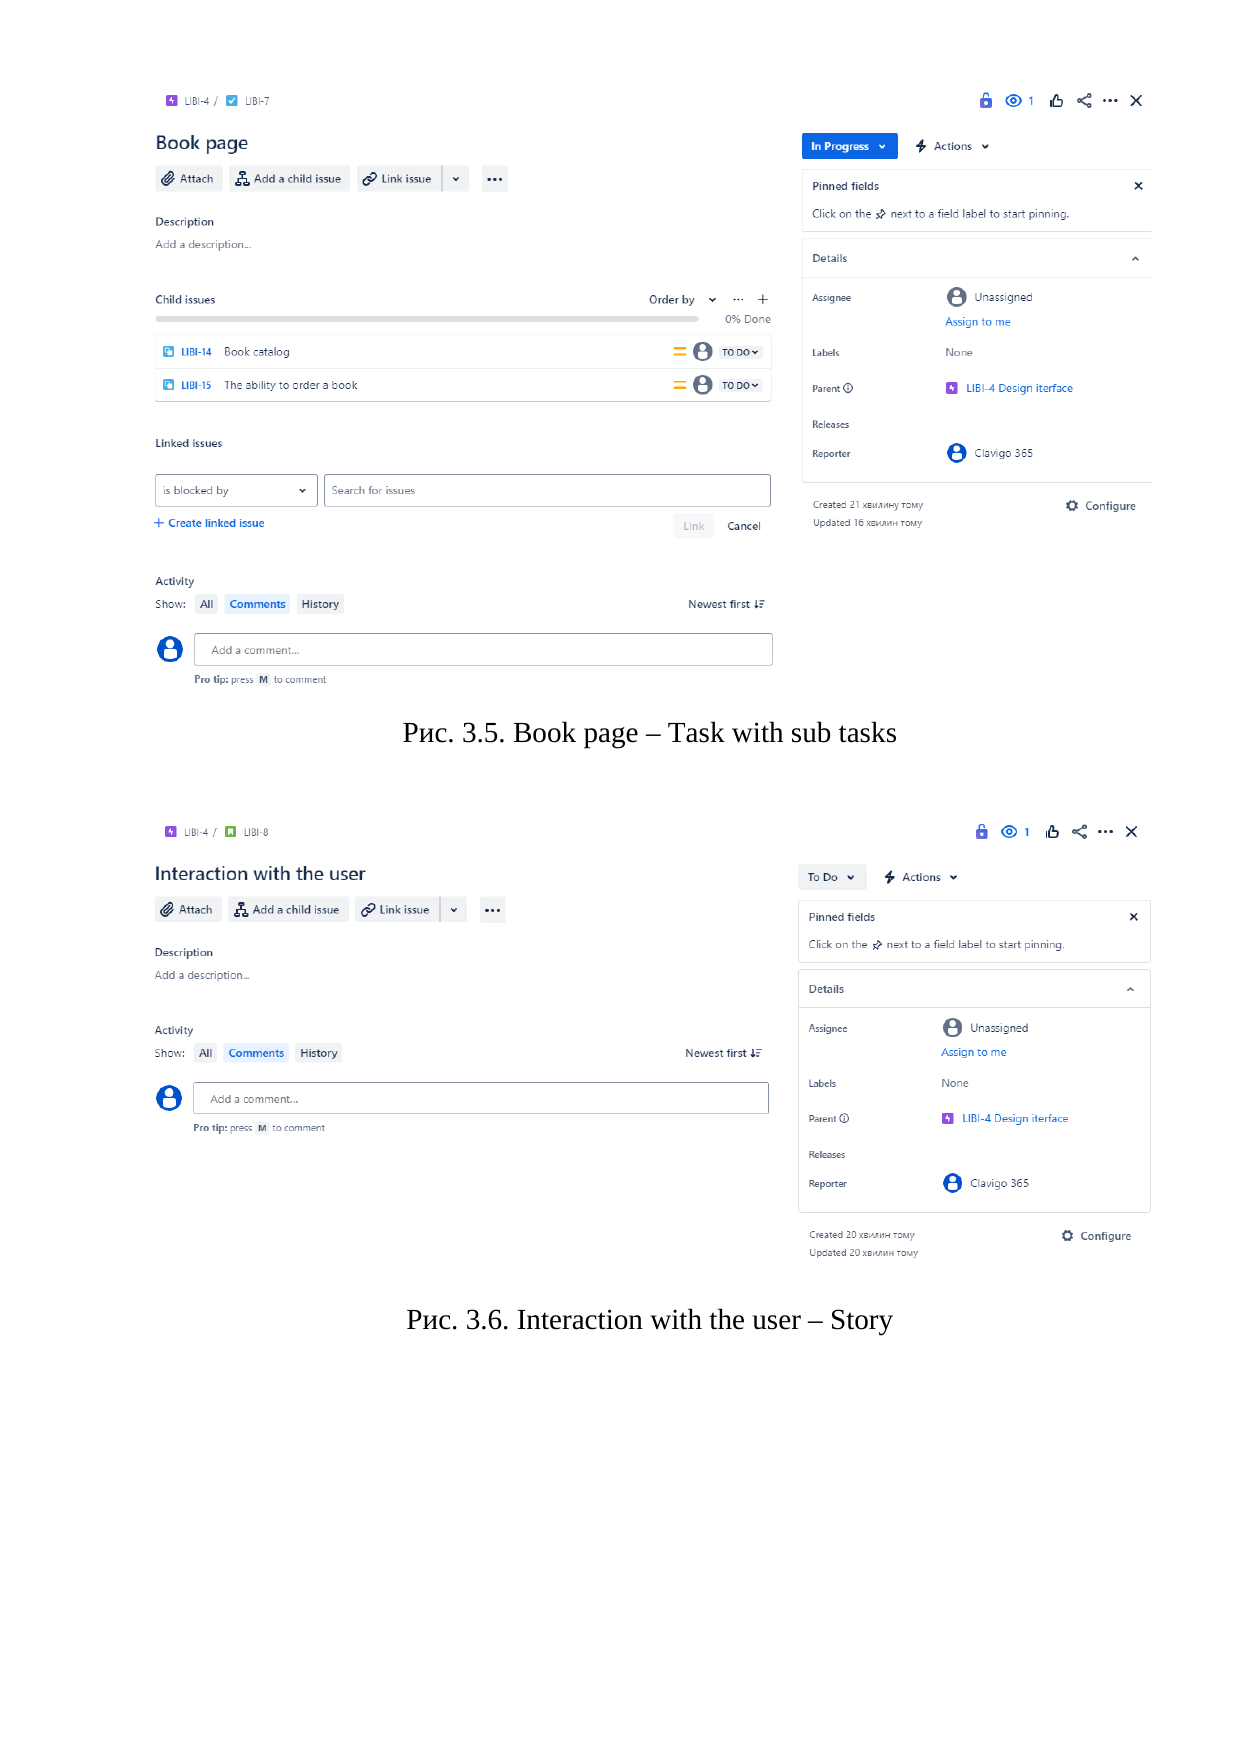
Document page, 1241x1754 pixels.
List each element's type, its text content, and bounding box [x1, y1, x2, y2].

text Рис. 3.6. Interaction with the user – Story [148, 1302, 1152, 1336]
text Рис. 3.5. Book page – Task with sub tasks [148, 715, 1152, 749]
picture [147, 820, 1152, 1283]
picture [147, 88, 1152, 696]
